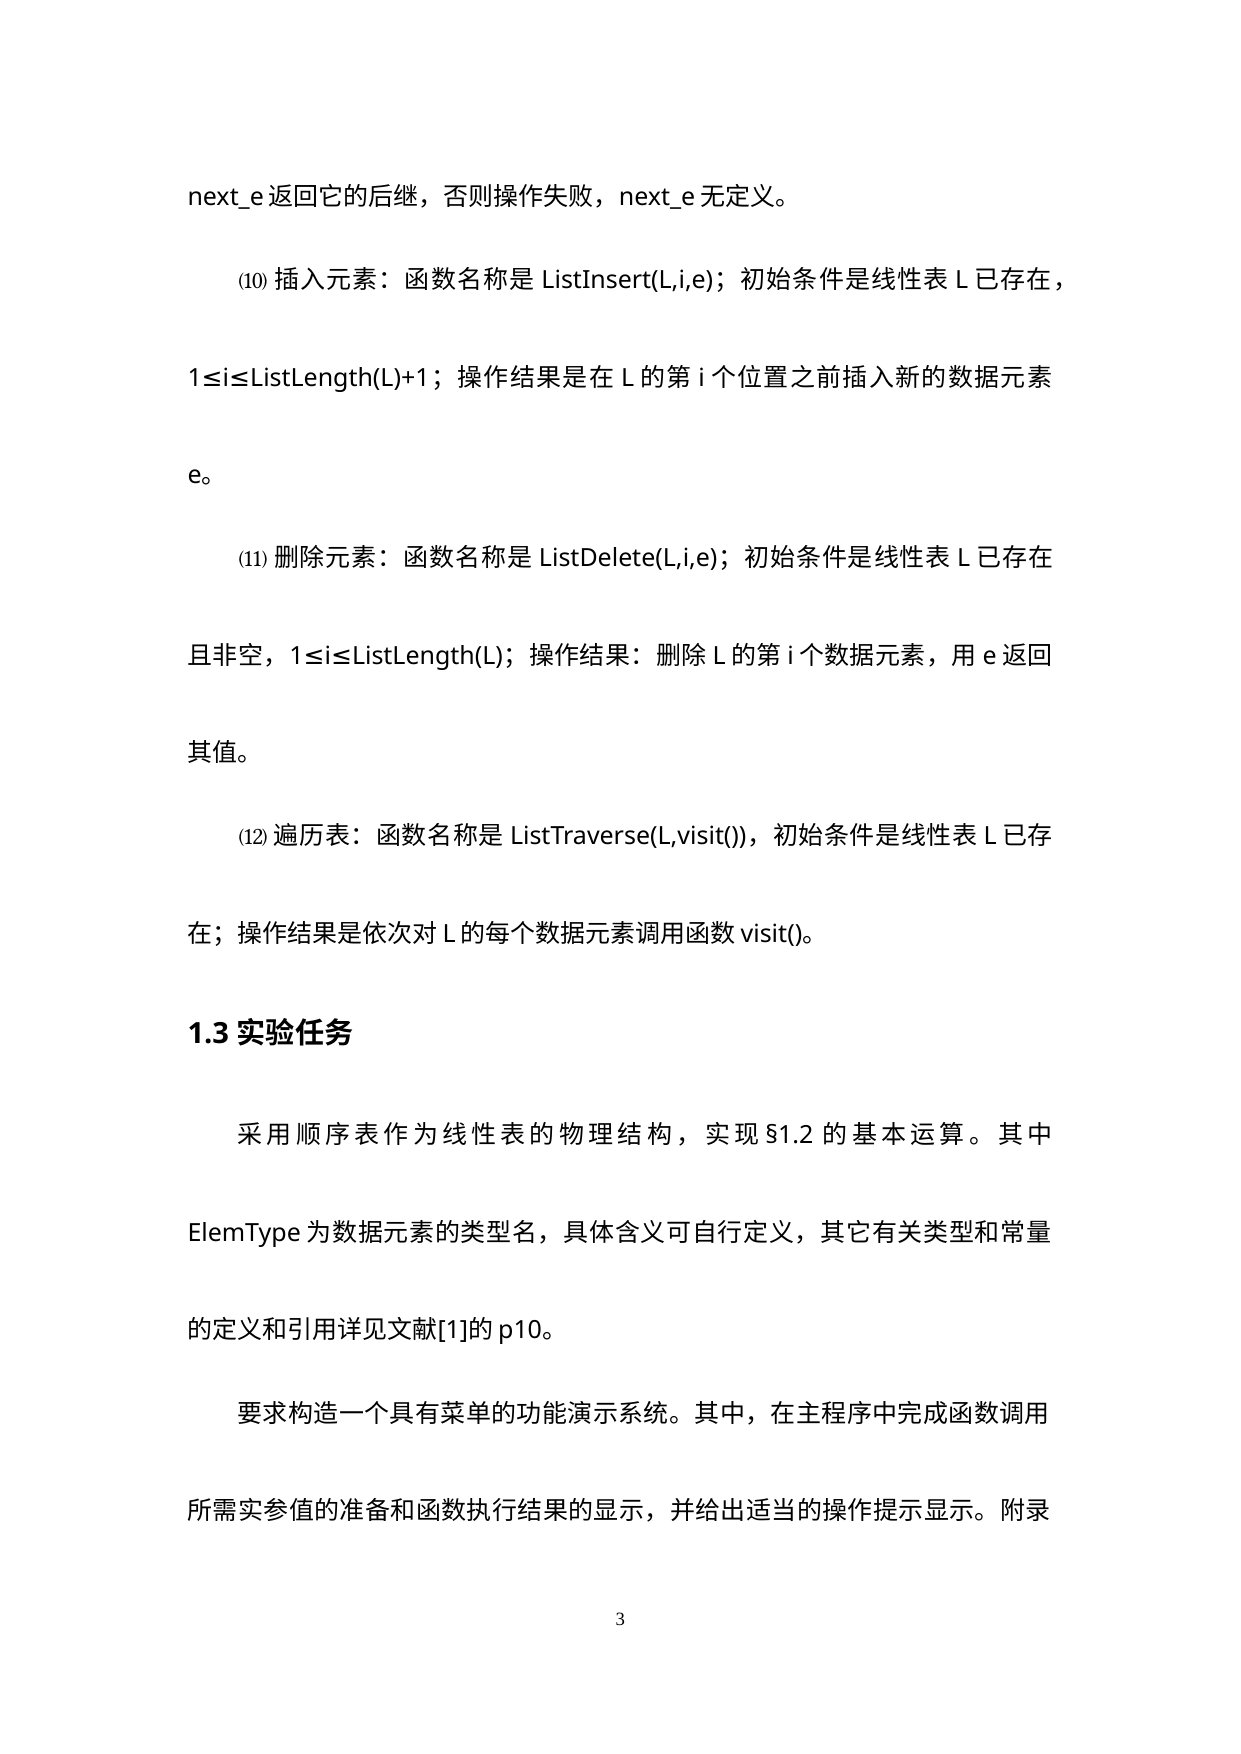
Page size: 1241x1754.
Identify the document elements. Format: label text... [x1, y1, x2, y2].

subtitle 1.3 实验任务 [187, 998, 1053, 1063]
text ⑿遍历表：函数名称是ListTraverse(L,visit())，初始条件是线性表L已存在；操作结果是依次对L的每个数据元素调用函数visit()。 [187, 801, 1053, 964]
text 采用顺序表作为线性表的物理结构，实现§1.2的基本运算。其中ElemType为数据元素的类型名，具体含义可自行定义，其它有关类型和常量的定义和引用详见文献[1]的p10。 [187, 1101, 1053, 1361]
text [187, 162, 1053, 227]
text ⑽插入元素：函数名称是ListInsert(L,i,e)；初始条件是线性表L已存在，1≤i≤ListLength(L)+1；操作结果是在L的第i个位置之前插入新的数据元素e。 [187, 245, 1053, 505]
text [187, 1379, 1053, 1541]
text ⑾删除元素：函数名称是ListDelete(L,i,e)；初始条件是线性表L已存在且非空，1≤i≤ListLength(L)；操作结果：删除L的第i个数据元素，用e返回其值。 [187, 523, 1053, 783]
